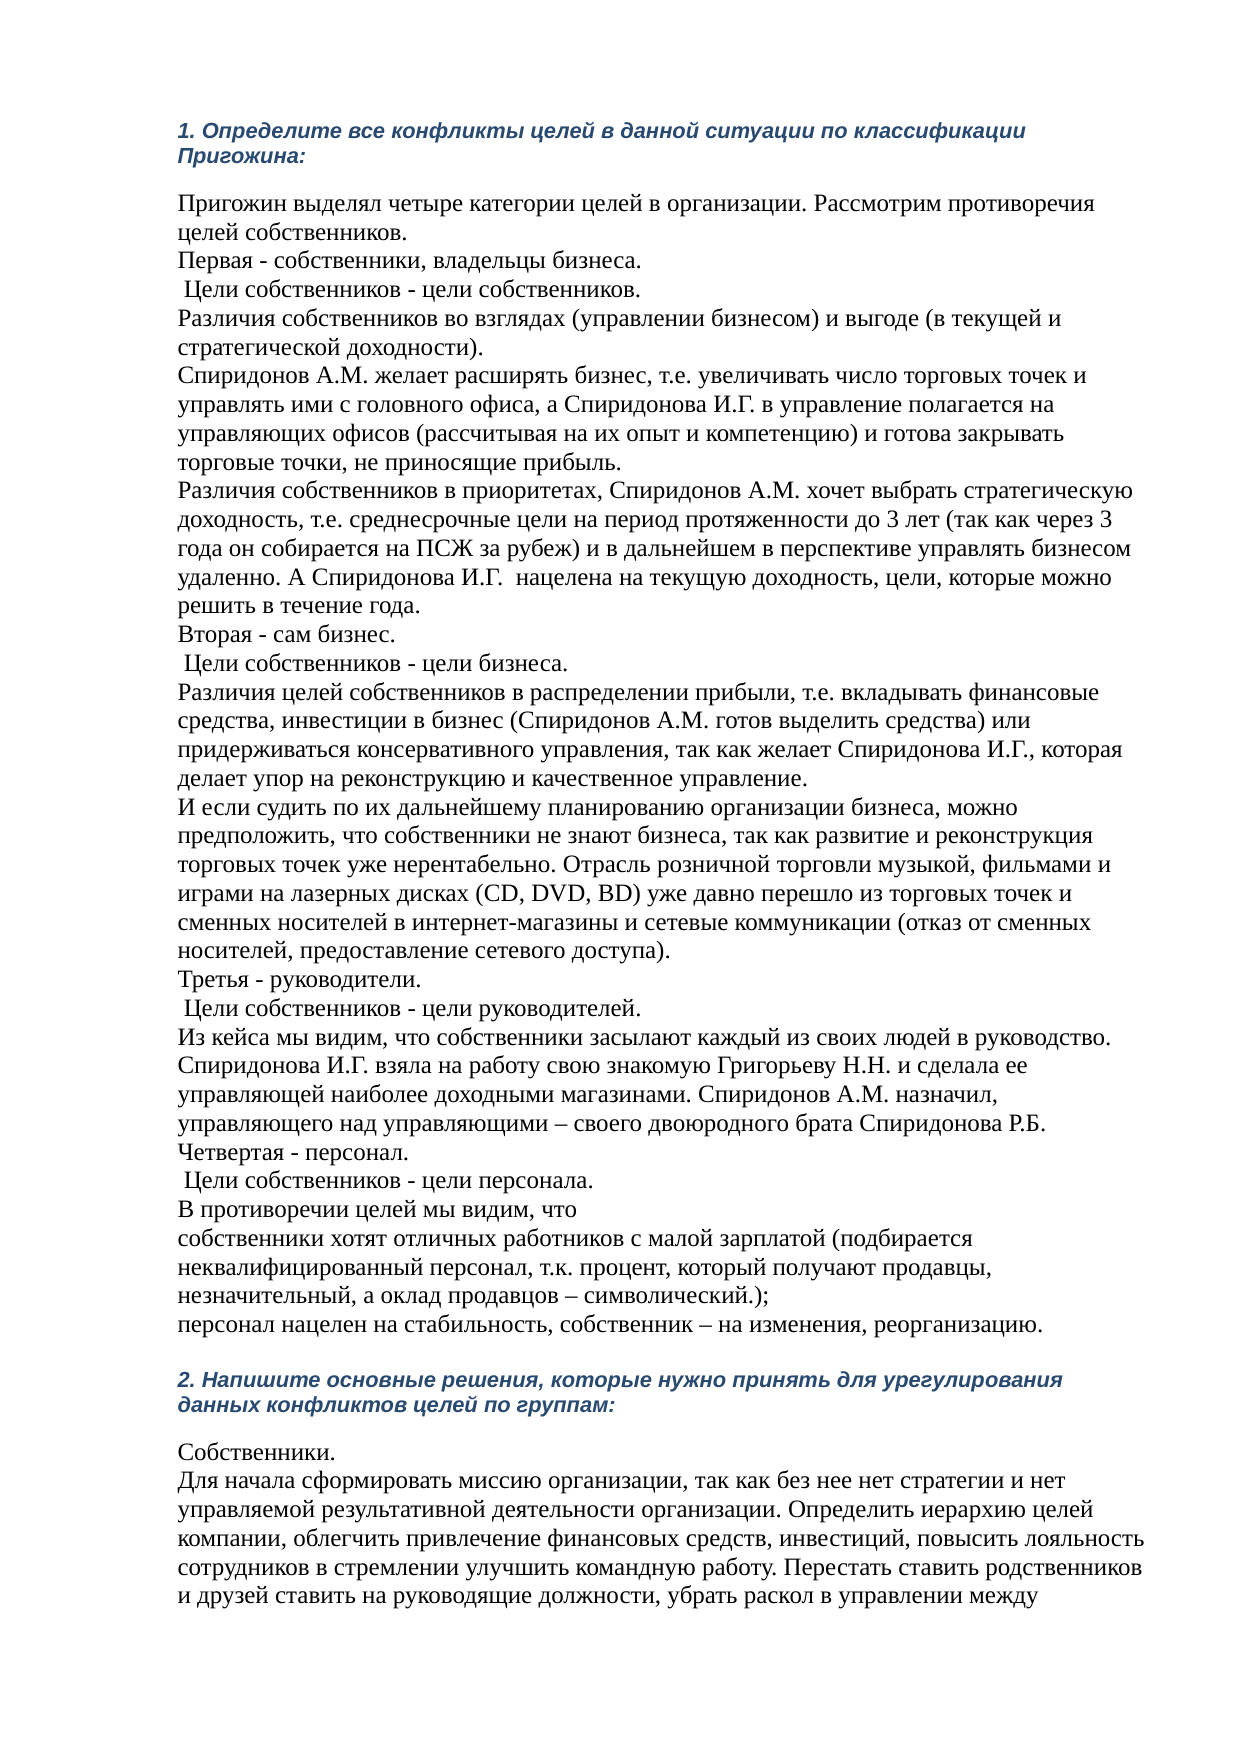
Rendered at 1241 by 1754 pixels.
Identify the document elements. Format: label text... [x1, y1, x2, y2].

text Различия собственников в приоритетах, Спиридонов А.М. хочет выбрать стратегическую доходность, т.е. среднесрочные цели на период протяженности до 3 лет (так как через 3 года он собирается на ПСЖ за рубеж) и в дальнейшем в перспективе управлять бизнесом удаленно. А Спиридонова И.Г. нацелена на текущую доходность, цели, которые можно решить в течение года. [177, 476, 1152, 619]
text Четвертая - персонал. [177, 1137, 1152, 1166]
text Различия целей собственников в распределении прибыли, т.е. вкладывать финансовые средства, инвестиции в бизнес (Спиридонов А.М. готов выделить средства) или придерживаться консервативного управления, так как желает Спиридонова И.Г., которая делает упор на реконструкцию и качественное управление. [177, 677, 1152, 792]
text Цели собственников - цели персонала. [177, 1166, 1152, 1194]
text Различия собственников во взглядах (управлении бизнесом) и выгоде (в текущей и стратегической доходности). [177, 303, 1152, 361]
text И если судить по их дальнейшему планированию организации бизнеса, можно предположить, что собственники не знают бизнеса, так как развитие и реконструкция торговых точек уже нерентабельно. Отрасль розничной торговли музыкой, фильмами и играми на лазерных дисках (CD, DVD, BD) уже давно перешло из торговых точек и сменных носителей в интернет-магазины и сетевые коммуникации (отказ от сменных носителей, предоставление сетевого доступа). [177, 792, 1152, 964]
text персонал нацелен на стабильность, собственник – на изменения, реорганизацию. [177, 1309, 1152, 1338]
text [177, 1466, 1152, 1609]
text Цели собственников - цели собственников. [177, 274, 1152, 303]
text Пригожин выделял четыре категории целей в организации. Рассмотрим противоречия целей собственников. [177, 188, 1152, 246]
text Собственники. [177, 1437, 1152, 1466]
text Из кейса мы видим, что собственники засылают каждый из своих людей в руководство. Спиридонова И.Г. взяла на работу свою знакомую Григорьеву Н.Н. и сделала ее управляющей наиболее доходными магазинами. Спиридонов А.М. назначил, управляющего над управляющими – своего двоюродного брата Спиридонова Р.Б. [177, 1022, 1152, 1137]
text В противоречии целей мы видим, что [177, 1194, 1152, 1223]
subtitle 1. Определите все конфликты целей в данной ситуации по классификации Пригожина: [177, 118, 1152, 168]
text Цели собственников - цели руководителей. [177, 993, 1152, 1022]
text Спиридонов А.М. желает расширять бизнес, т.е. увеличивать число торговых точек и управлять ими с головного офиса, а Спиридонова И.Г. в управление полагается на управляющих офисов (рассчитывая на их опыт и компетенцию) и готова закрывать торговые точки, не приносящие прибыль. [177, 361, 1152, 476]
text Третья - руководители. [177, 964, 1152, 993]
text Первая - собственники, владельцы бизнеса. [177, 246, 1152, 274]
subtitle 2. Напишите основные решения, которые нужно принять для урегулирования данных конфликтов целей по группам: [177, 1367, 1152, 1417]
text собственники хотят отличных работников с малой зарплатой (подбирается неквалифицированный персонал, т.к. процент, который получают продавцы, незначительный, а оклад продавцов – символический.); [177, 1223, 1152, 1309]
text Вторая - сам бизнес. [177, 619, 1152, 648]
text Цели собственников - цели бизнеса. [177, 648, 1152, 677]
